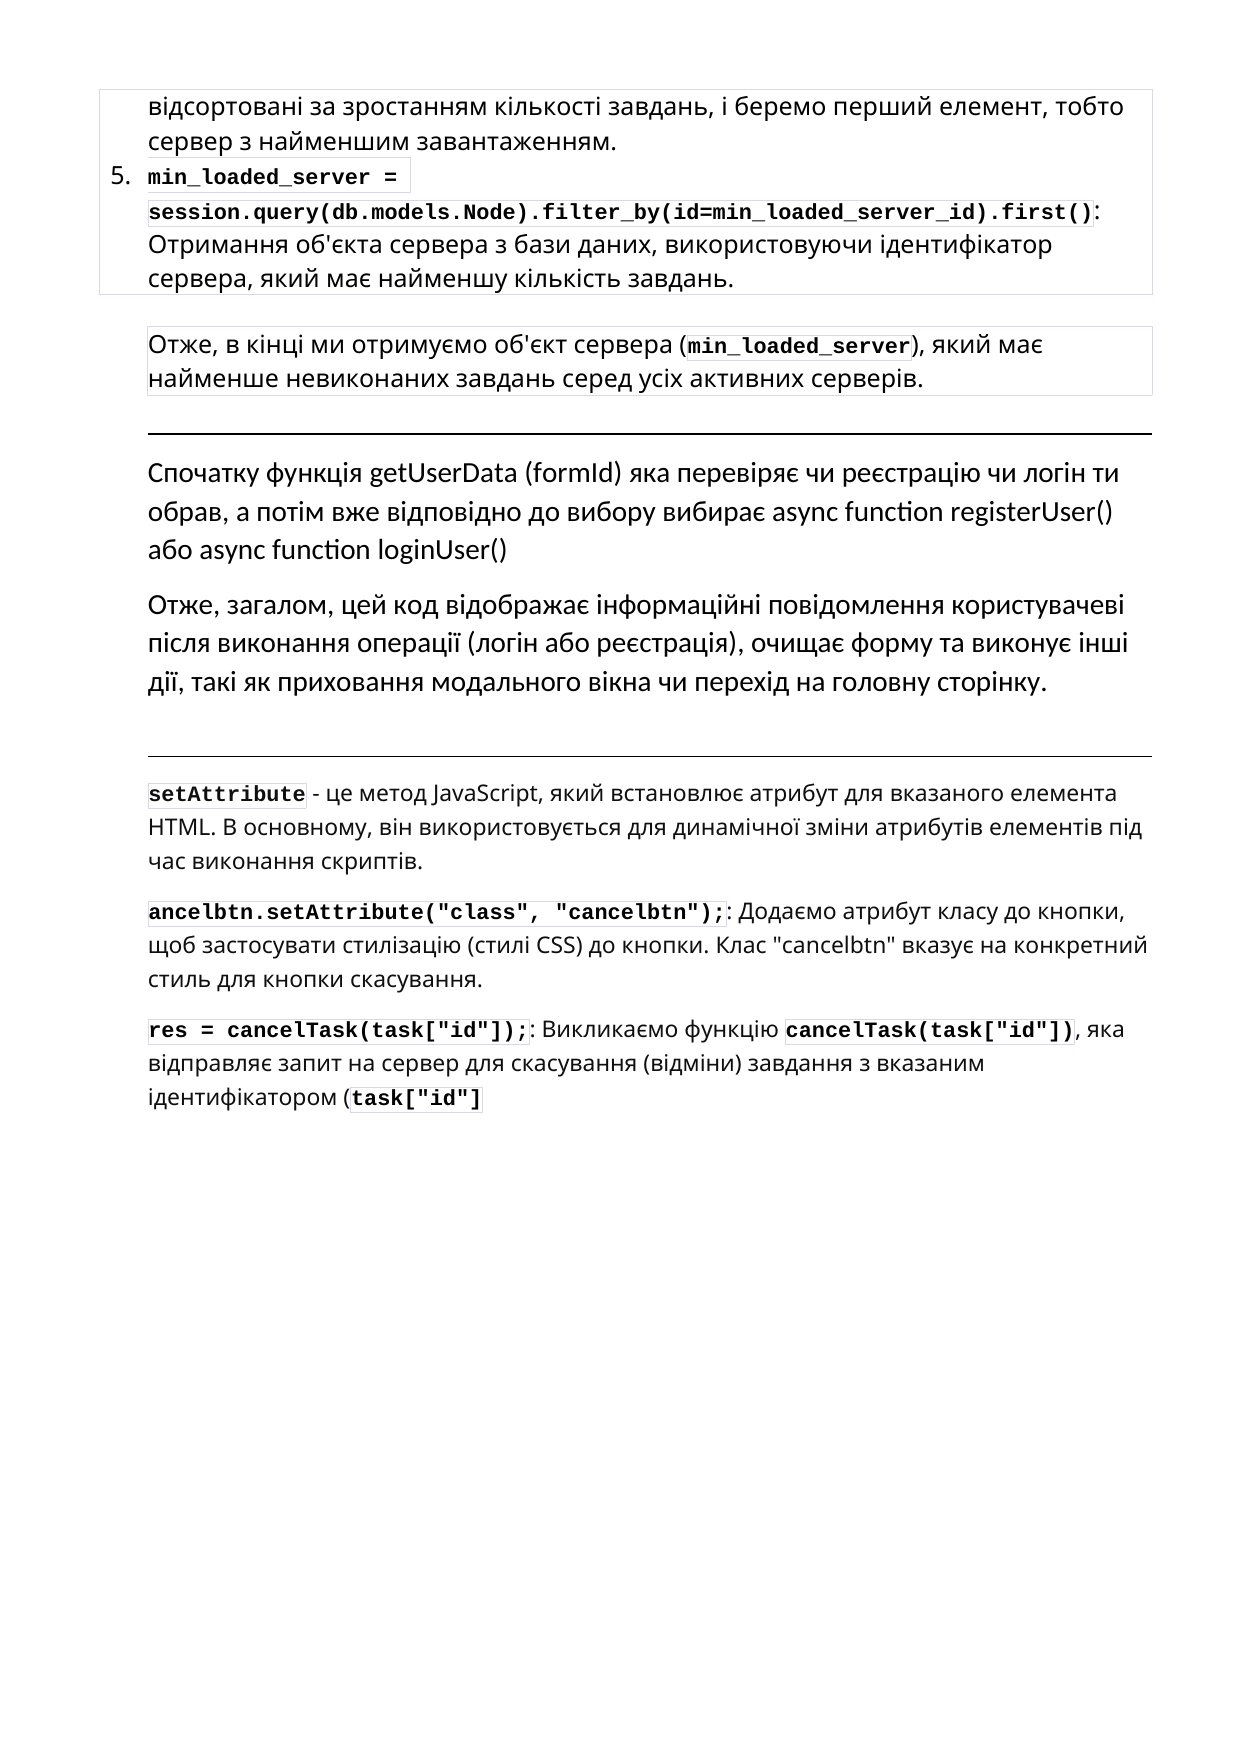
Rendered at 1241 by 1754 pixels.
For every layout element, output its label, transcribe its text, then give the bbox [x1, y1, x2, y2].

list min_loaded_server = session.query(db.models.Node).filter_by(id=min_loaded_server_id).first(): Отримання об'єкта сервера з бази даних, використовуючи ідентифікатор сервера, який має найменшу кількість завдань. [100, 157, 1152, 294]
text Отже, загалом, цей код відображає інформаційні повідомлення користувачеві після виконання операції (логін або реєстрація), очищає форму та виконує інші дії, такі як приховання модального вікна чи перехід на головну сторінку. [148, 586, 1152, 699]
text Спочатку функція getUserData (formId) яка перевіряє чи реєстрацію чи логін ти обрав, а потім вже відповідно до вибору вибирає async function registerUser() або async function loginUser() [148, 454, 1152, 567]
text res = cancelTask(task["id"]);: Викликаємо функцію cancelTask(task["id"]), яка відправляє запит на сервер для скасування (відміни) завдання з вказаним ідентифікатором (task["id"] [148, 1013, 1152, 1113]
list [100, 90, 1152, 157]
text ancelbtn.setAttribute("class", "cancelbtn");: Додаємо атрибут класу до кнопки, щоб застосувати стилізацію (стилі CSS) до кнопки. Клас "cancelbtn" вказує на конкретний стиль для кнопки скасування. [148, 895, 1152, 994]
text Отже, в кінці ми отримуємо об'єкт сервера (min_loaded_server), який має найменше невиконаних завдань серед усіх активних серверів. [148, 327, 1152, 395]
text setAttribute - це метод JavaScript, який встановлює атрибут для вказаного елемента HTML. В основному, він використовується для динамічної зміни атрибутів елементів під час виконання скриптів. [148, 777, 1152, 876]
